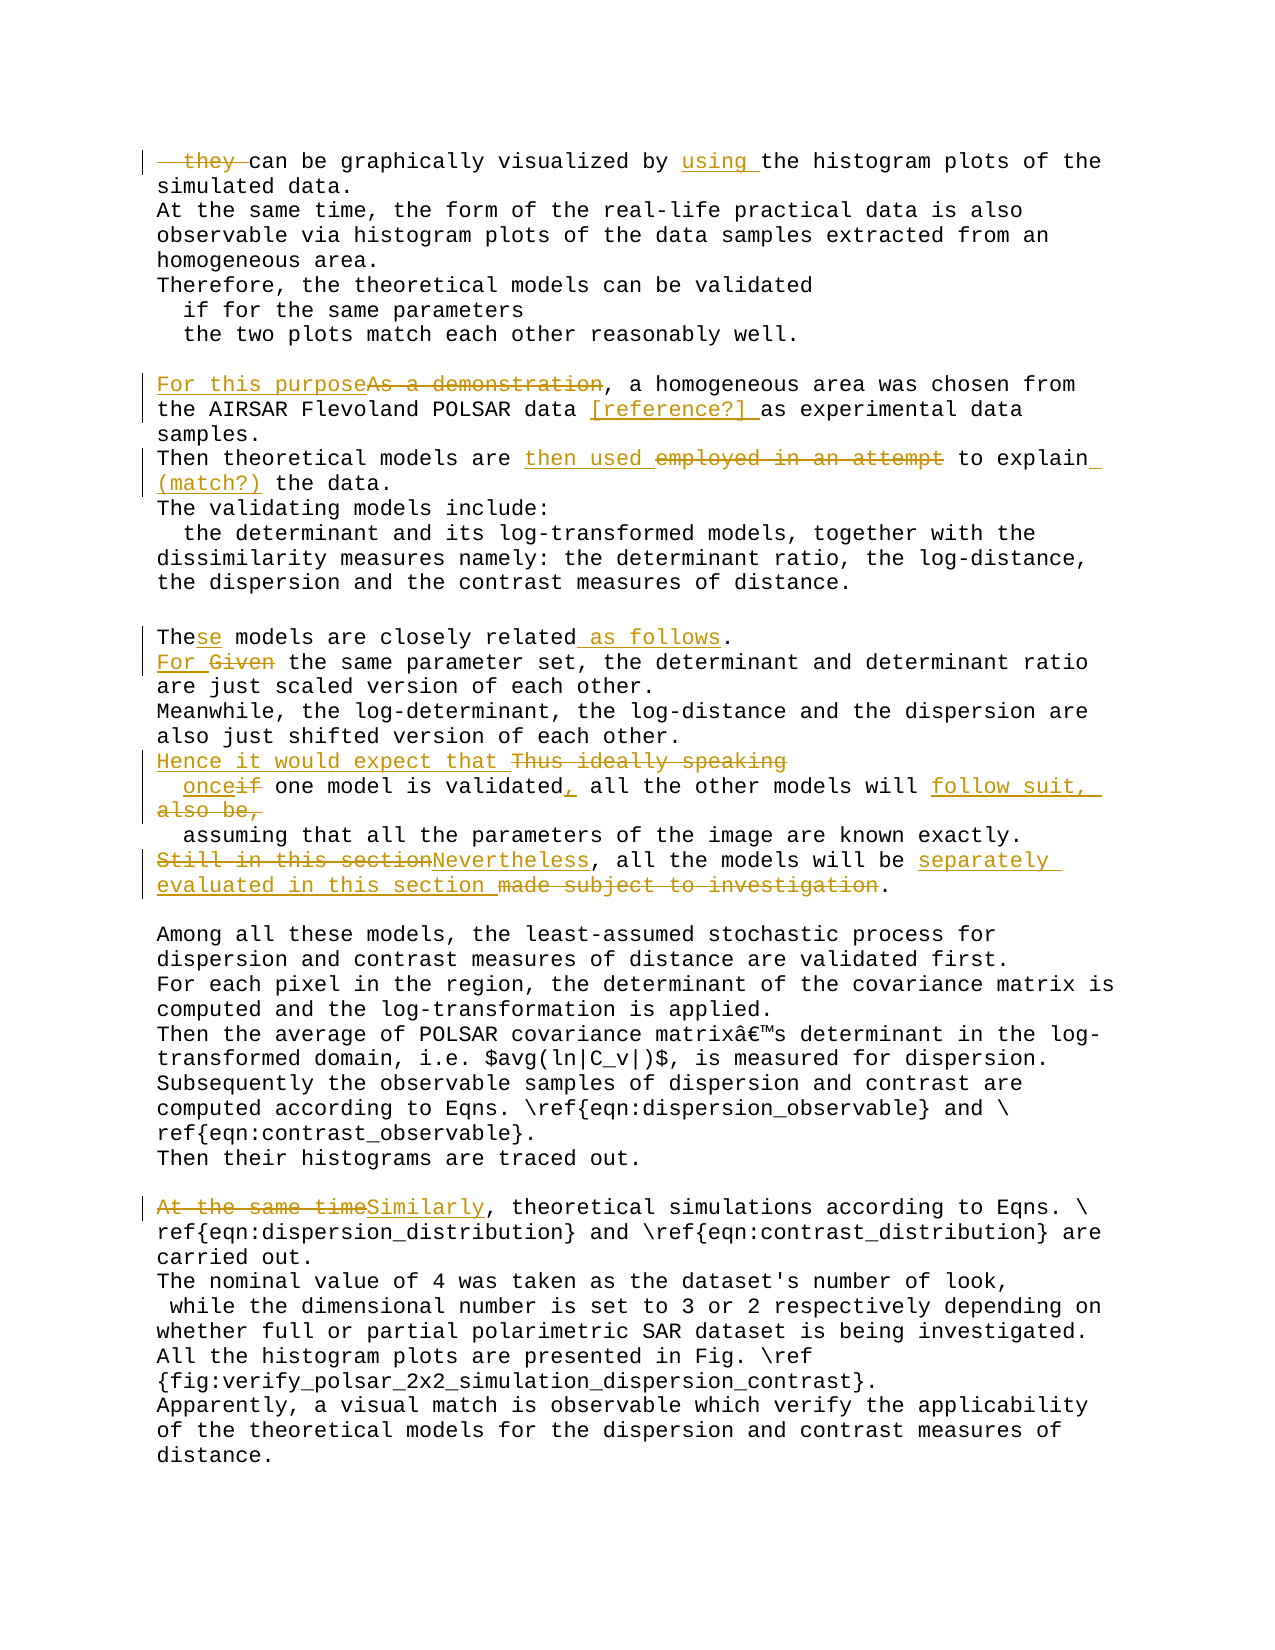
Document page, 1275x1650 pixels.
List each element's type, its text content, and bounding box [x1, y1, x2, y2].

text , a homogeneous area was chosen from the AIRSAR Flevoland POLSAR data as experimental data samples. [156, 373, 1118, 447]
text can be graphically visualized by the histogram plots of the simulated data. [156, 150, 1118, 199]
text the same parameter set, the determinant and determinant ratio are just scaled version of each other. [156, 651, 1118, 700]
text one model is validated all the other models will [156, 775, 1118, 824]
text The models are closely related. [156, 626, 1118, 651]
text while the dimensional number is set to 3 or 2 respectively depending on whether full or partial polarimetric SAR dataset is being investigated. [156, 1295, 1118, 1345]
text , all the models will be . [156, 849, 1118, 899]
text the two plots match each other reasonably well. [156, 323, 1118, 348]
text if for the same parameters [156, 299, 1118, 323]
text Then their histograms are traced out. [156, 1147, 1118, 1171]
text For each pixel in the region, the determinant of the covariance matrix is computed and the log-transformation is applied. [156, 973, 1118, 1023]
text Meanwhile, the log-determinant, the log-distance and the dispersion are also just shifted version of each other. [156, 700, 1118, 750]
text Then theoretical models are to explain the data. [156, 447, 1118, 497]
text Apparently, a visual match is observable which verify the applicability of the theoretical models for the dispersion and contrast measures of distance. [156, 1394, 1118, 1469]
text The validating models include: [156, 497, 1118, 522]
text assuming that all the parameters of the image are known exactly. [156, 824, 1118, 849]
text Therefore, the theoretical models can be validated [156, 274, 1118, 299]
text At the same time, the form of the real-life practical data is also observable via histogram plots of the data samples extracted from an homogeneous area. [156, 199, 1118, 274]
text Then the average of POLSAR covariance matrixâ€™s determinant in the log-transformed domain, i.e. $avg(ln|C_v|)$, is measured for dispersion. [156, 1023, 1118, 1072]
text the determinant and its log-transformed models, together with the dissimilarity measures namely: the determinant ratio, the log-distance, the dispersion and the contrast measures of distance. [156, 522, 1118, 596]
text Among all these models, the least-assumed stochastic process for dispersion and contrast measures of distance are validated first. [156, 923, 1118, 973]
text , theoretical simulations according to Eqns. \ref{eqn:dispersion_distribution} and \ref{eqn:contrast_distribution} are carried out. [156, 1196, 1118, 1271]
text All the histogram plots are presented in Fig. \ref {fig:verify_polsar_2x2_simulation_dispersion_contrast}. [156, 1345, 1118, 1394]
text The nominal value of 4 was taken as the dataset's number of look, [156, 1271, 1118, 1295]
text Subsequently the observable samples of dispersion and contrast are computed according to Eqns. \ref{eqn:dispersion_observable} and \ref{eqn:contrast_observable}. [156, 1072, 1118, 1147]
